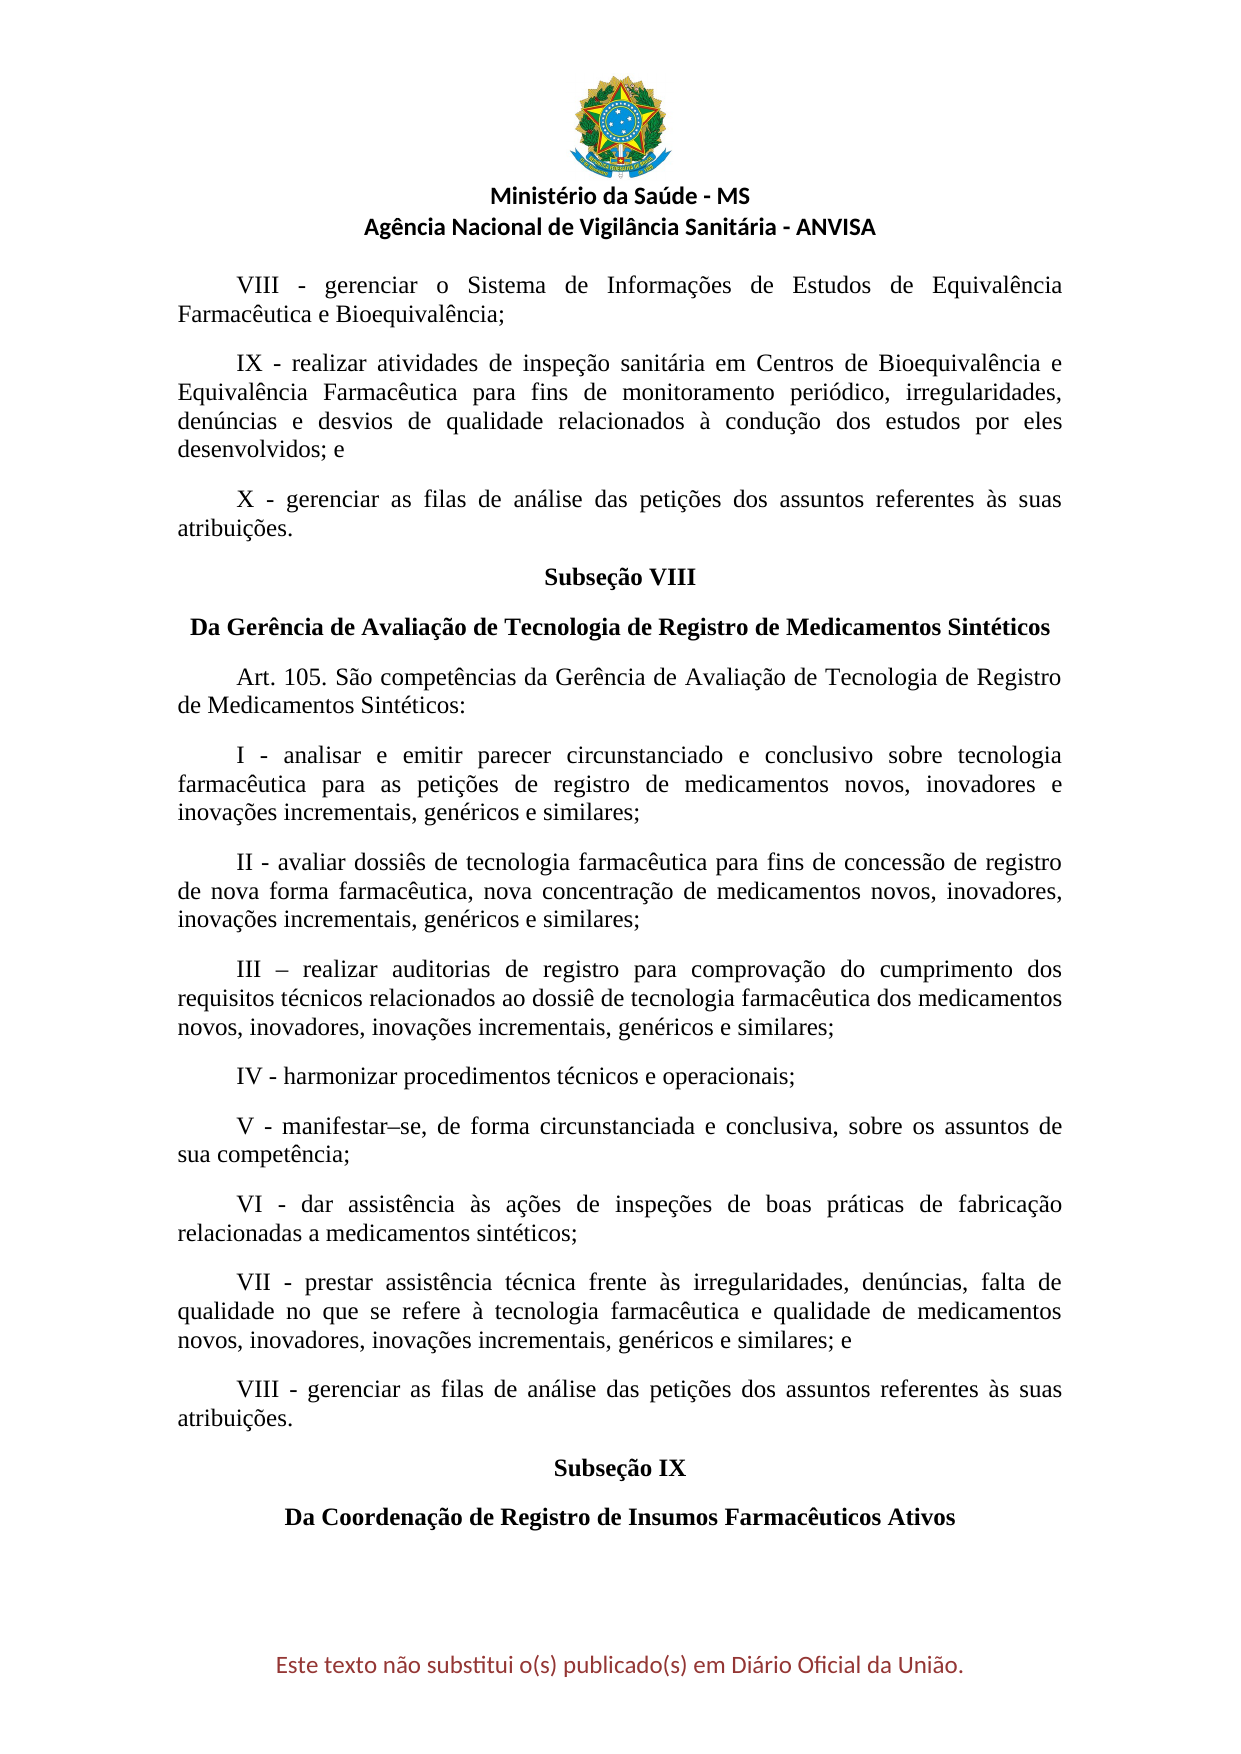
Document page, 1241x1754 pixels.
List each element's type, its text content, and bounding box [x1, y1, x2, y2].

text III – realizar auditorias de registro para comprovação do cumprimento dos requisitos técnicos relacionados ao dossiê de tecnologia farmacêutica dos medicamentos novos, inovadores, inovações incrementais, genéricos e similares; [177, 954, 1063, 1040]
text Da Coordenação de Registro de Insumos Farmacêuticos Ativos [177, 1502, 1063, 1531]
text Subseção IX [177, 1453, 1063, 1482]
text Art. 105. São competências da Gerência de Avaliação de Tecnologia de Registro de Medicamentos Sintéticos: [177, 662, 1063, 719]
text V - manifestar–se, de forma circunstanciada e conclusiva, sobre os assuntos de sua competência; [177, 1111, 1063, 1168]
text Subseção VIII [177, 562, 1063, 591]
text VIII - gerenciar o Sistema de Informações de Estudos de Equivalência Farmacêutica e Bioequivalência; [177, 270, 1063, 327]
text IV - harmonizar procedimentos técnicos e operacionais; [177, 1061, 1063, 1090]
text VII - prestar assistência técnica frente às irregularidades, denúncias, falta de qualidade no que se refere à tecnologia farmacêutica e qualidade de medicamentos novos, inovadores, inovações incrementais, genéricos e similares; e [177, 1267, 1063, 1354]
text Da Gerência de Avaliação de Tecnologia de Registro de Medicamentos Sintéticos [177, 612, 1063, 641]
text VI - dar assistência às ações de inspeções de boas práticas de fabricação relacionadas a medicamentos sintéticos; [177, 1189, 1063, 1247]
text X - gerenciar as filas de análise das petições dos assuntos referentes às suas atribuições. [177, 484, 1063, 542]
text I - analisar e emitir parecer circunstanciado e conclusivo sobre tecnologia farmacêutica para as petições de registro de medicamentos novos, inovadores e inovações incrementais, genéricos e similares; [177, 740, 1063, 826]
text VIII - gerenciar as filas de análise das petições dos assuntos referentes às suas atribuições. [177, 1374, 1063, 1432]
picture [566, 73, 674, 181]
text II - avaliar dossiês de tecnologia farmacêutica para fins de concessão de registro de nova forma farmacêutica, nova concentração de medicamentos novos, inovadores, inovações incrementais, genéricos e similares; [177, 847, 1063, 933]
text IX - realizar atividades de inspeção sanitária em Centros de Bioequivalência e Equivalência Farmacêutica para fins de monitoramento periódico, irregularidades, denúncias e desvios de qualidade relacionados à condução dos estudos por eles desenvolvidos; e [177, 348, 1063, 463]
